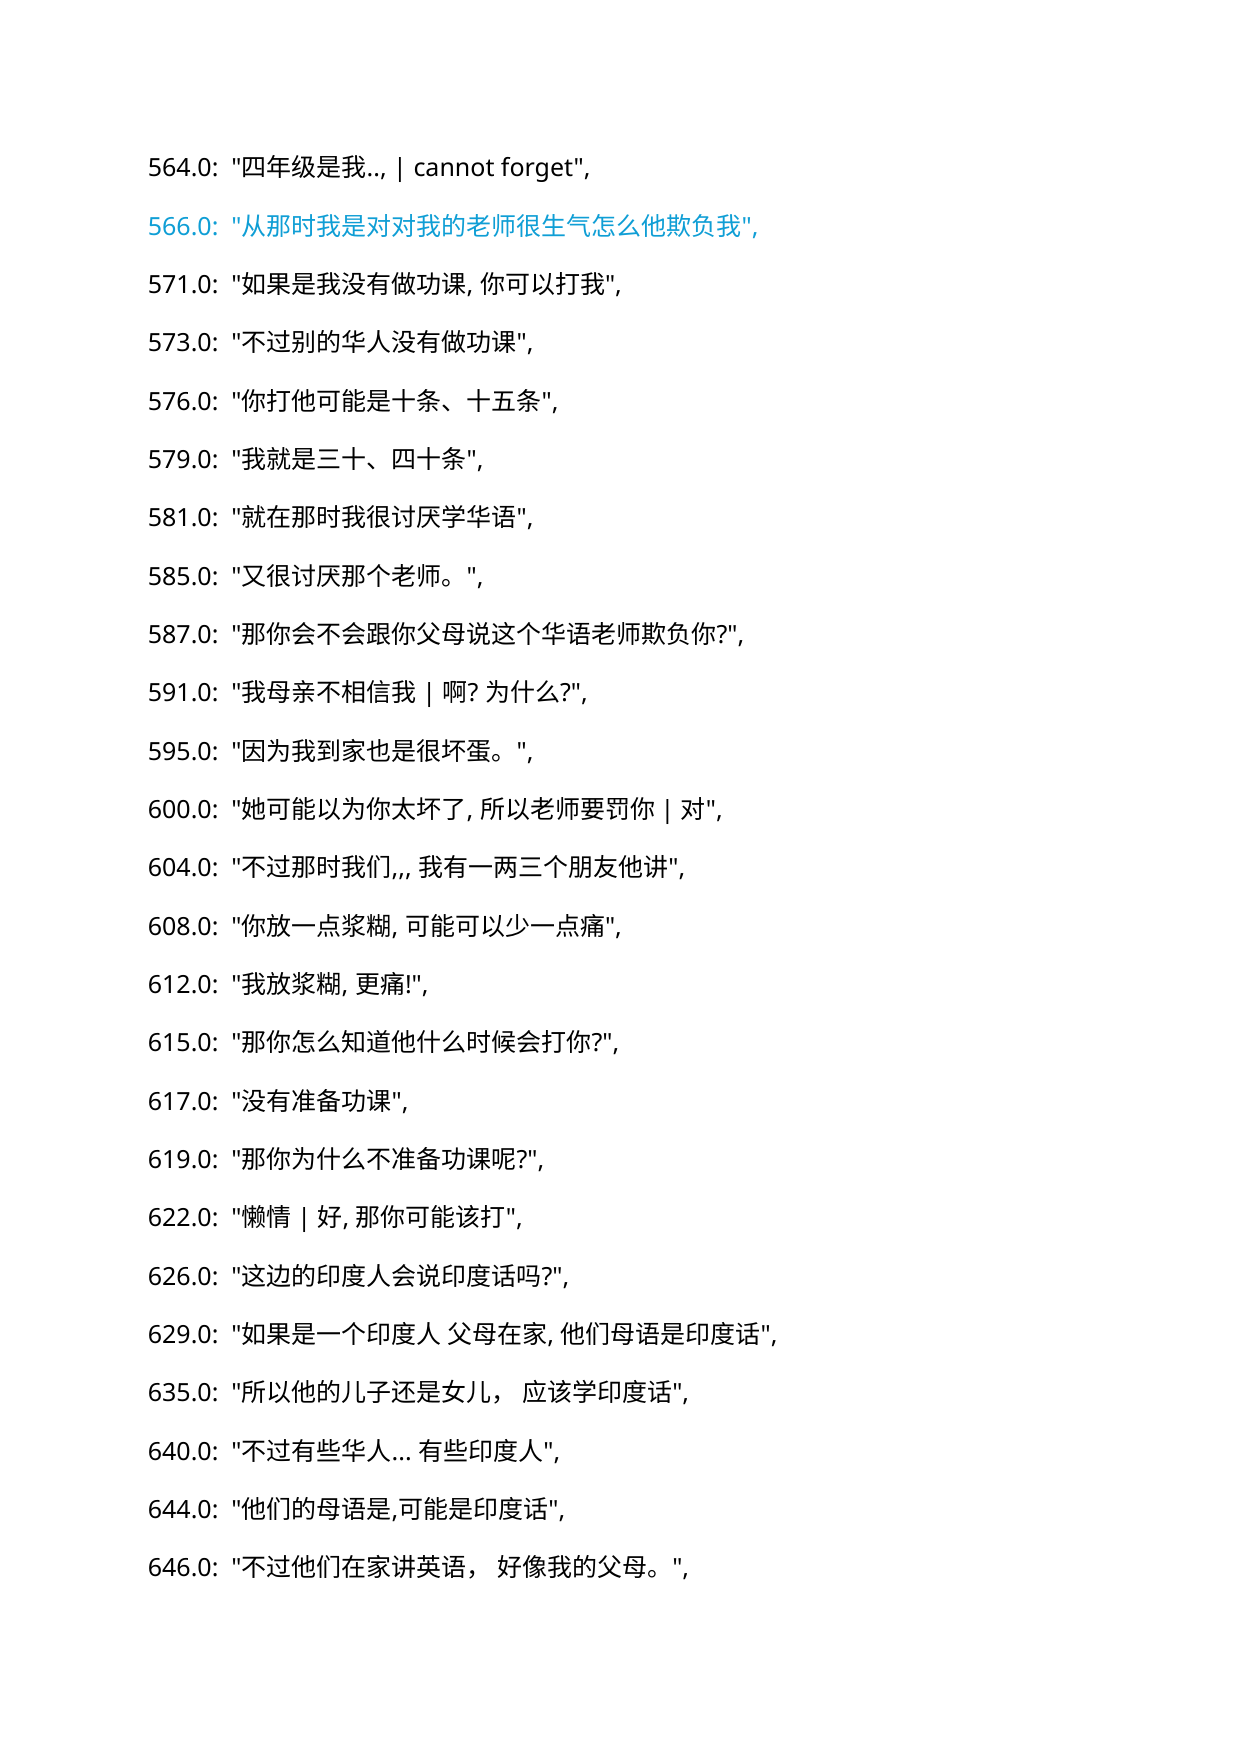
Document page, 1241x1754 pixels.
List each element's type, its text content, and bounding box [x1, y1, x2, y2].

text 573.0: "不过别的华人没有做功课", [148, 323, 1093, 359]
text 585.0: "又很讨厌那个老师。", [148, 556, 1093, 592]
text 617.0: "没有准备功课", [148, 1081, 1093, 1117]
text 615.0: "那你怎么知道他什么时候会打你?", [148, 1023, 1093, 1059]
text 619.0: "那你为什么不准备功课呢?", [148, 1139, 1093, 1176]
text 644.0: "他们的母语是,可能是印度话", [148, 1489, 1093, 1526]
text 629.0: "如果是一个印度人 父母在家, 他们母语是印度话", [148, 1314, 1093, 1351]
text 581.0: "就在那时我很讨厌学华语", [148, 498, 1093, 534]
text 622.0: "懒情 | 好, 那你可能该打", [148, 1198, 1093, 1234]
text 640.0: "不过有些华人... 有些印度人", [148, 1431, 1093, 1467]
text 612.0: "我放浆糊, 更痛!", [148, 964, 1093, 1001]
text 591.0: "我母亲不相信我 | 啊? 为什么?", [148, 673, 1093, 709]
text 626.0: "这边的印度人会说印度话吗?", [148, 1256, 1093, 1292]
text 576.0: "你打他可能是十条、十五条", [148, 381, 1093, 417]
text 587.0: "那你会不会跟你父母说这个华语老师欺负你?", [148, 614, 1093, 651]
text 646.0: "不过他们在家讲英语， 好像我的父母。", [148, 1548, 1093, 1584]
text 600.0: "她可能以为你太坏了, 所以老师要罚你 | 对", [148, 789, 1093, 826]
text 595.0: "因为我到家也是很坏蛋。", [148, 731, 1093, 767]
text 604.0: "不过那时我们,,, 我有一两三个朋友他讲", [148, 848, 1093, 884]
text 566.0: "从那时我是对对我的老师很生气怎么他欺负我", [148, 206, 1093, 242]
text 564.0: "四年级是我.., | cannot forget", [148, 148, 1093, 184]
text 608.0: "你放一点浆糊, 可能可以少一点痛", [148, 906, 1093, 942]
text 571.0: "如果是我没有做功课, 你可以打我", [148, 264, 1093, 301]
text 635.0: "所以他的儿子还是女儿， 应该学印度话", [148, 1373, 1093, 1409]
text 579.0: "我就是三十、四十条", [148, 439, 1093, 476]
